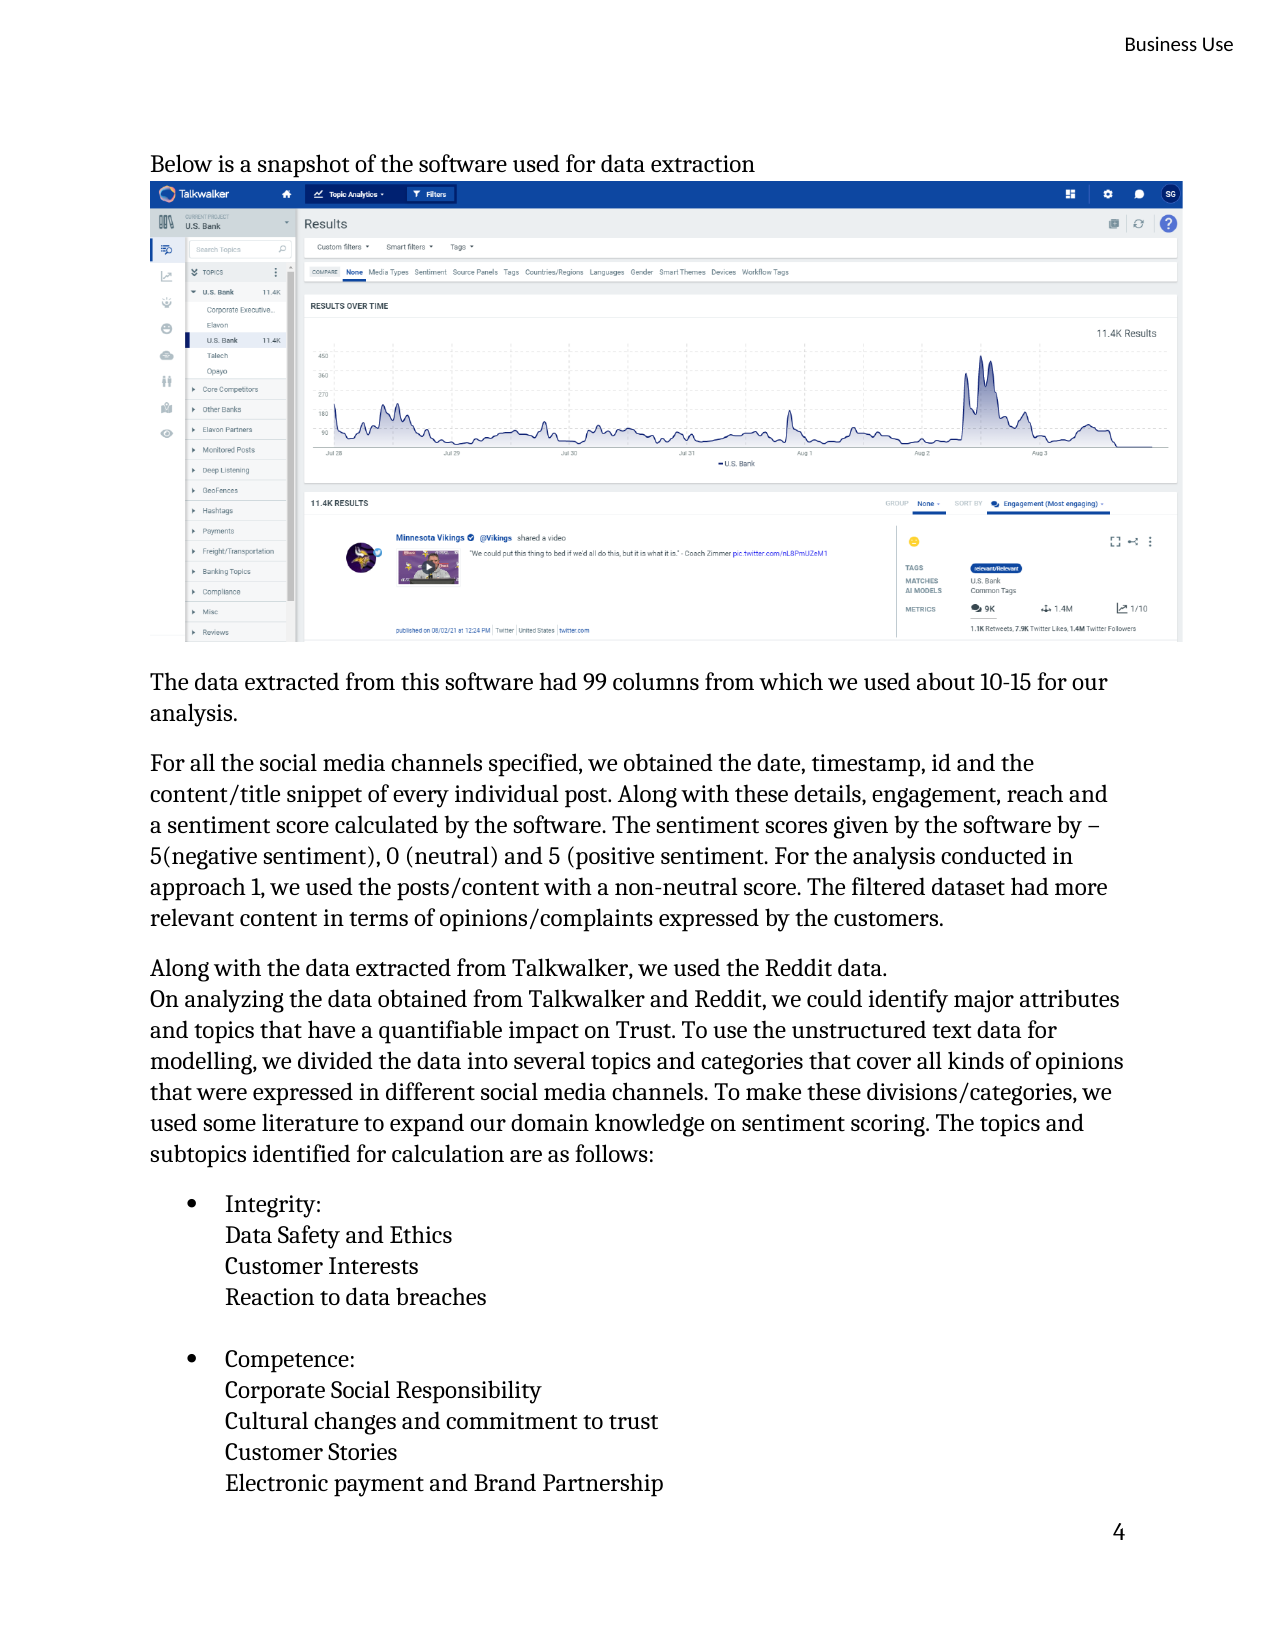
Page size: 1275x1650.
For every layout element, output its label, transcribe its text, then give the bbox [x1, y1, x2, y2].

text Along with the data extracted from Talkwalker, we used the Reddit data. On analyzing the data obtained from Talkwalker and Reddit, we could identify major attributes and topics that have a quantifiable impact on Trust. To use the unstructured text data for modelling, we divided the data into several topics and categories that cover all kinds of opinions that were expressed in different social media channels. To make these divisions/categories, we used some literature to expand our domain knowledge on sentiment scoring. The topics and subtopics identified for calculation are as follows: [150, 954, 1125, 1169]
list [187, 1345, 1125, 1498]
text The data extracted from this software had 99 columns from which we used about 10-15 for our analysis. [150, 668, 1125, 728]
picture [150, 181, 1183, 642]
text Below is a snapshot of the software used for data extraction [150, 150, 1125, 181]
text For all the social media channels specified, we obtained the date, timestamp, id and the content/title snippet of every individual post. Along with these details, engagement, reach and a sentiment score calculated by the software. The sentiment scores given by the software by –5(negative sentiment), 0 (neutral) and 5 (positive sentiment. For the analysis conducted in approach 1, we used the posts/content with a non-neutral score. The filtered dataset had more relevant content in terms of opinions/complaints expressed by the customers. [150, 749, 1125, 933]
list Integrity: Data Safety and Ethics Customer Interests Reaction to data breaches [187, 1190, 1125, 1343]
